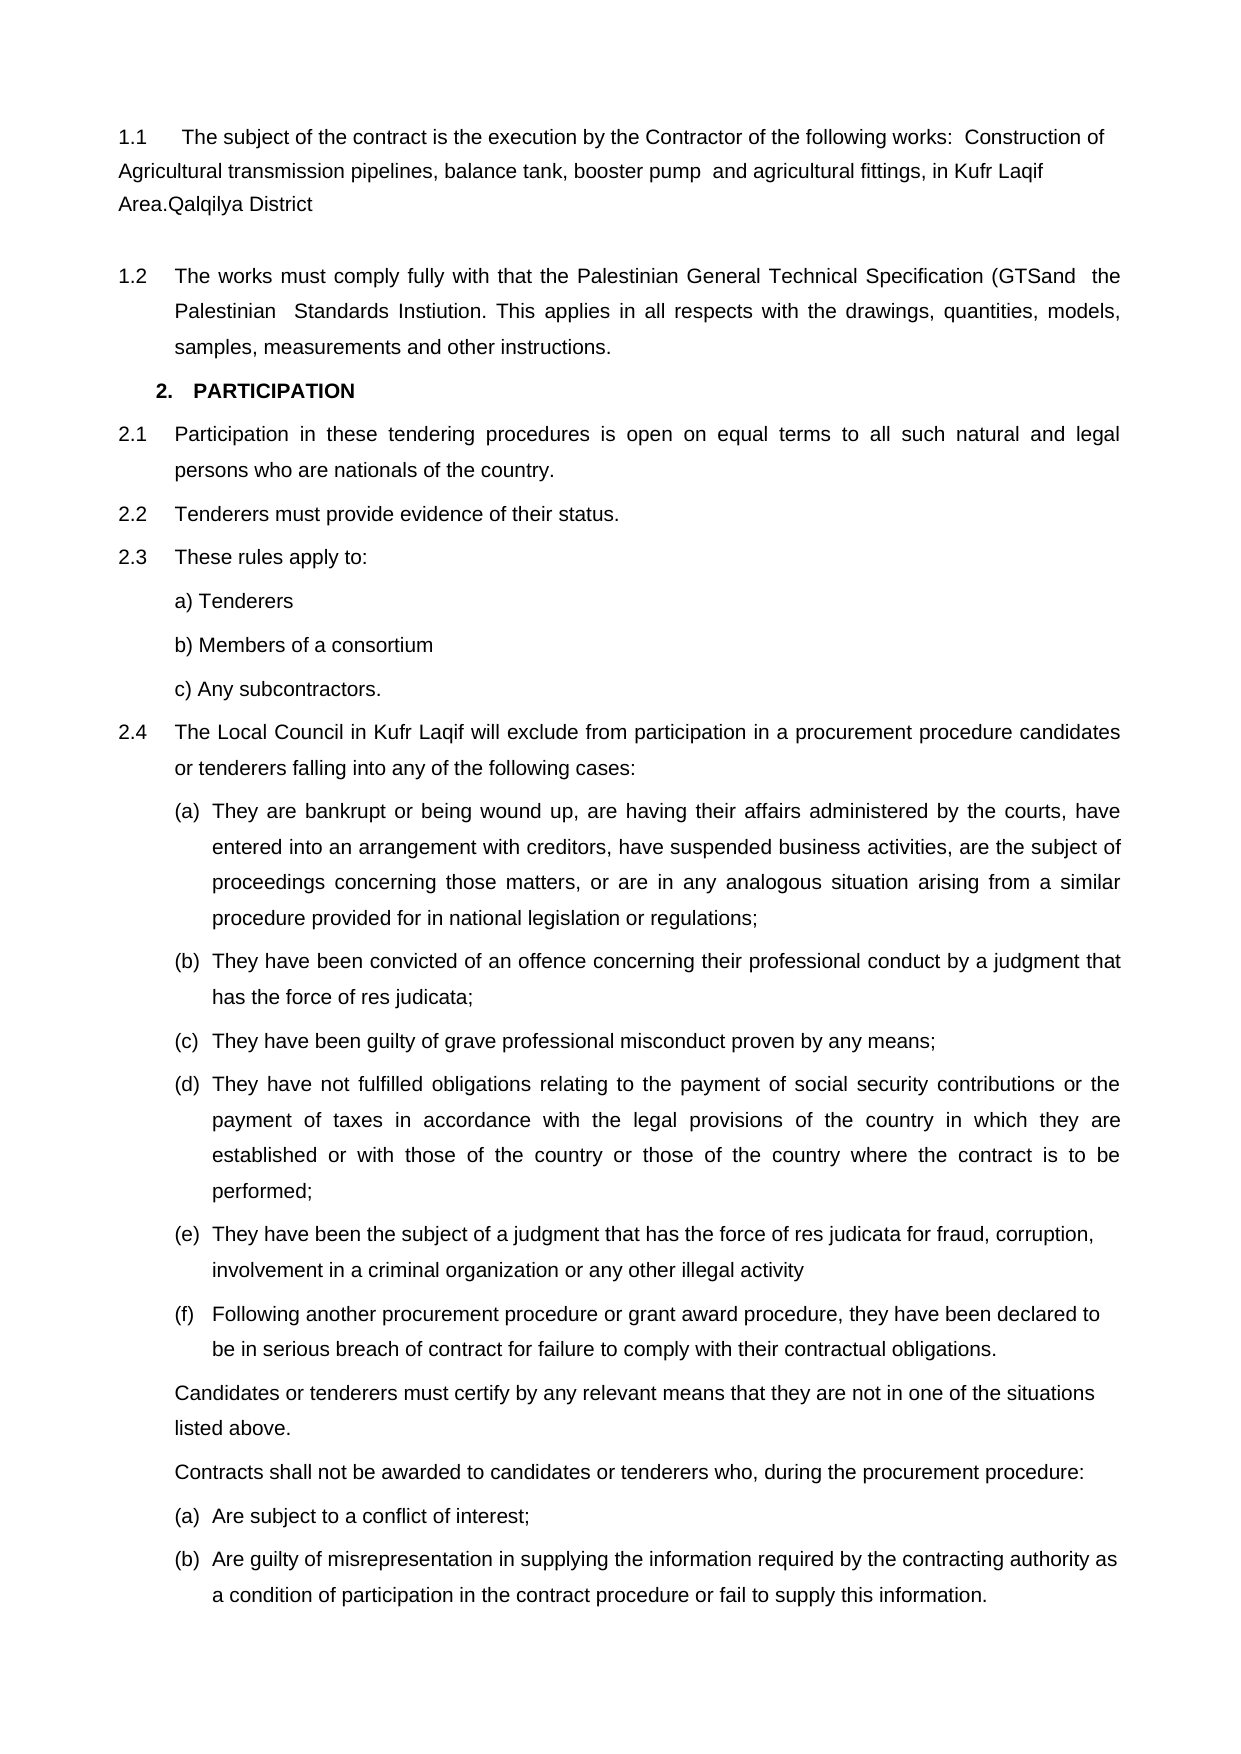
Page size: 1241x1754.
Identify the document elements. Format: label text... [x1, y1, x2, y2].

text (b) Are guilty of misrepresentation in supplying the information required by the contracting authority as a condition of participation in the contract procedure or fail to supply this information. [174, 1538, 1122, 1609]
text 2.2 Tenderers must provide evidence of their status. [118, 493, 1122, 528]
text Candidates or tenderers must certify by any relevant means that they are not in one of the situations listed above. [174, 1372, 1122, 1443]
text c) Any subcontractors. [118, 668, 1122, 703]
text (b) They have been convicted of an offence concerning their professional conduct by a judgment that has the force of res judicata; [174, 941, 1122, 1011]
text (a) Are subject to a conflict of interest; [174, 1495, 1122, 1530]
text 1.1 The subject of the contract is the execution by the Contractor of the following works: Construction of Agricultural transmission pipelines, balance tank, booster pump and agricultural fittings, in Kufr Laqif Area.Qalqilya District [118, 118, 1122, 218]
text 1.2 The works must comply fully with that the Palestinian General Technical Specification (GTSand the Palestinian Standards Instiution. This applies in all respects with the drawings, quantities, models, samples, measurements and other instructions. [118, 255, 1122, 361]
text 2.1 Participation in these tendering procedures is open on equal terms to all such natural and legal persons who are nationals of the country. [118, 413, 1122, 484]
text a) Tenderers [118, 580, 1122, 616]
text (f) Following another procurement procedure or grant award procedure, they have been declared to be in serious breach of contract for failure to comply with their contractual obligations. [174, 1293, 1122, 1363]
text 2.3 These rules apply to: [118, 536, 1122, 572]
text 2.4 The Local Council in Kufr Laqif will exclude from participation in a procurement procedure candidates or tenderers falling into any of the following cases: [118, 711, 1122, 782]
text Contracts shall not be awarded to candidates or tenderers who, during the procurement procedure: [174, 1451, 1122, 1486]
text (c) They have been guilty of grave professional misconduct proven by any means; [174, 1020, 1122, 1055]
text (a) They are bankrupt or being wound up, are having their affairs administered by the courts, have entered into an arrangement with creditors, have suspended business activities, are the subject of proceedings concerning those matters, or are in any analogous situation arising from a similar procedure provided for in national legislation or regulations; [174, 791, 1122, 932]
text (d) They have not fulfilled obligations relating to the payment of social security contributions or the payment of taxes in accordance with the legal provisions of the country in which they are established or with those of the country or those of the country where the contract is to be performed; [174, 1063, 1122, 1205]
text (e) They have been the subject of a judgment that has the force of res judicata for fraud, corruption, involvement in a criminal organization or any other illegal activity [174, 1213, 1122, 1284]
list PARTICIPATION [156, 370, 1122, 405]
text b) Members of a consortium [118, 624, 1122, 659]
